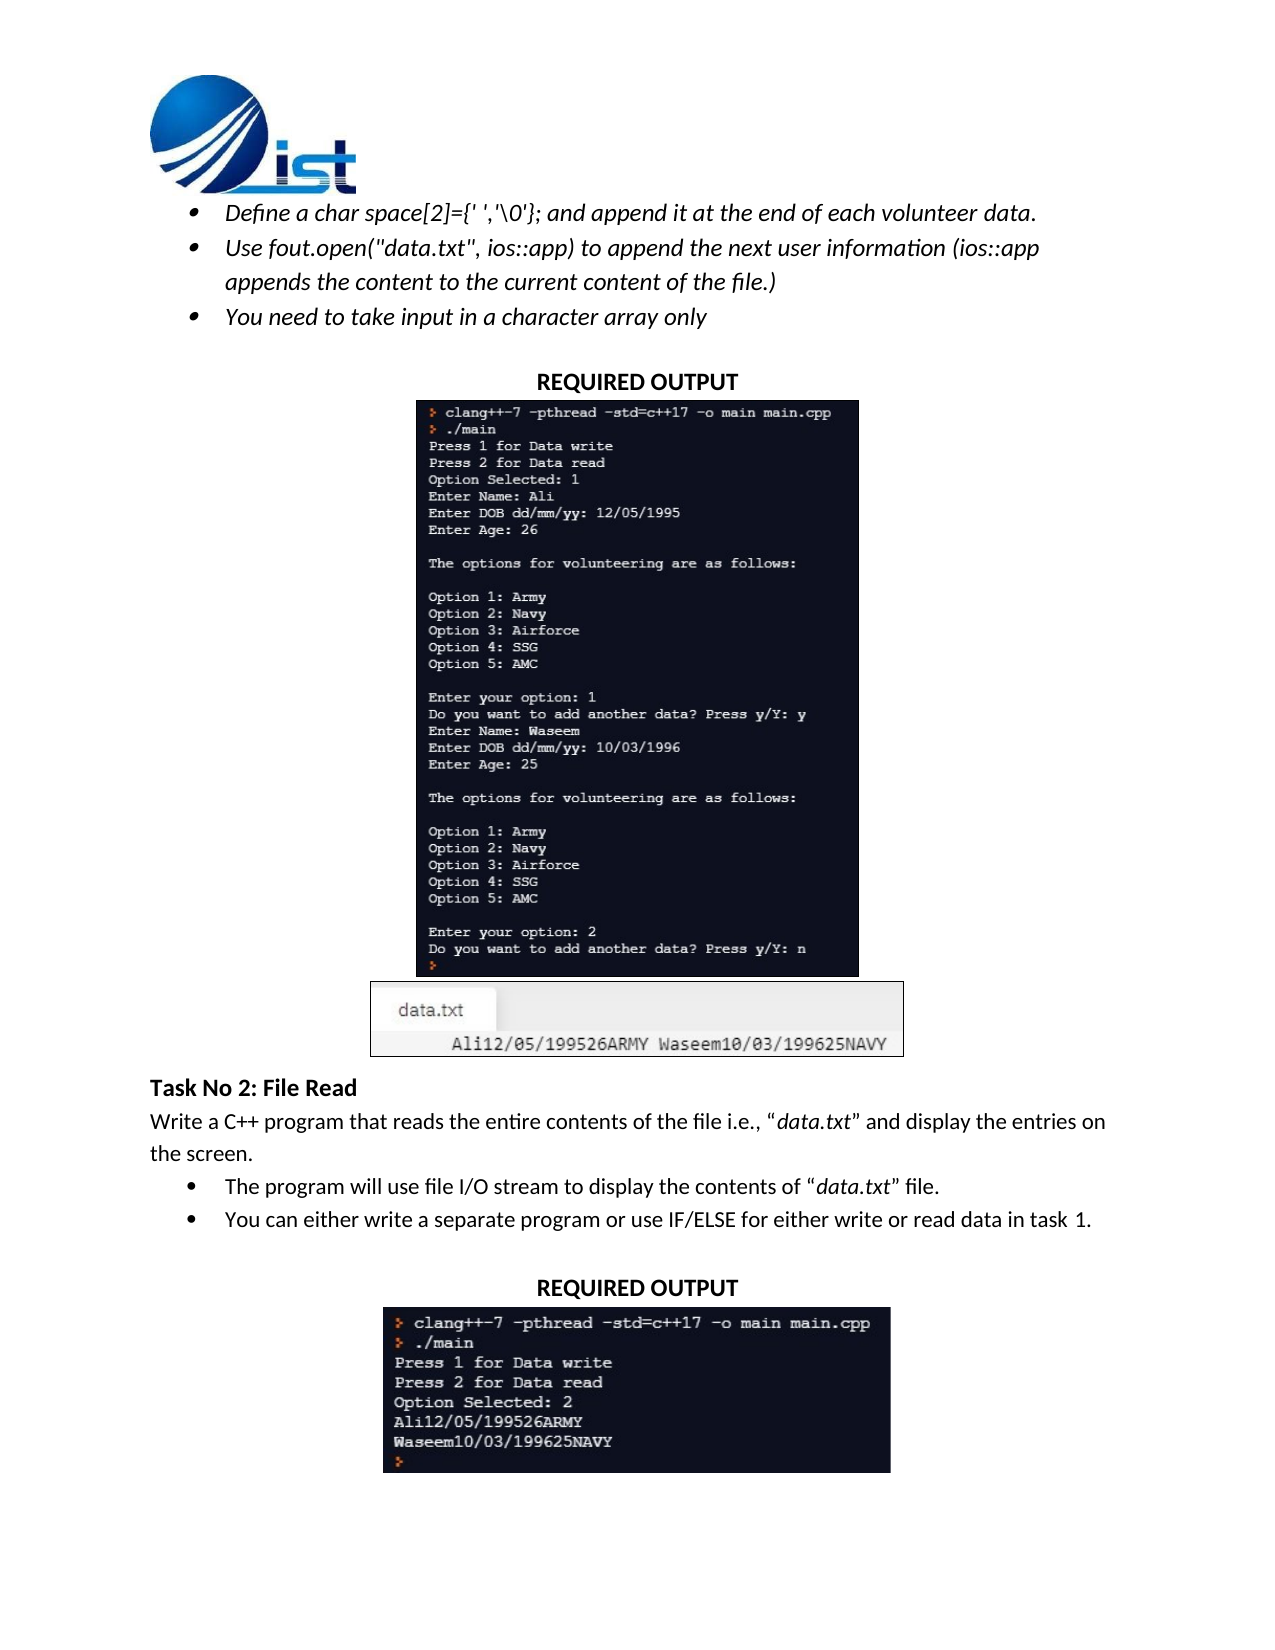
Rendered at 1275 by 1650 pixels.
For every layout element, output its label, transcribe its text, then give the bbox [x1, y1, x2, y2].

list The program will use file I/O stream to display the contents of “data.txt” file. [187, 1171, 1137, 1200]
picture [383, 1307, 891, 1473]
list Define a char space[2]={' ','\0'}; and append it at the end of each volunteer data. [187, 196, 1137, 228]
text Write a C++ program that reads the entire contents of the file i.e., “data.txt” and display the entries on the screen. [150, 1107, 1135, 1167]
picture [417, 401, 858, 411]
picture [150, 75, 356, 196]
list Use fout.open("data.txt", ios::app) to append the next user information (ios::app appends the content to the current content of the file.) [187, 232, 1124, 297]
subtitle REQUIRED OUTPUT [321, 366, 953, 396]
subtitle REQUIRED OUTPUT [321, 1272, 953, 1302]
list You need to take input in a character array only [187, 301, 1137, 332]
list You can either write a separate program or use IF/ELSE for either write or read data in task 1. [187, 1205, 1137, 1233]
text Task No 2: File Read [150, 411, 1137, 1102]
